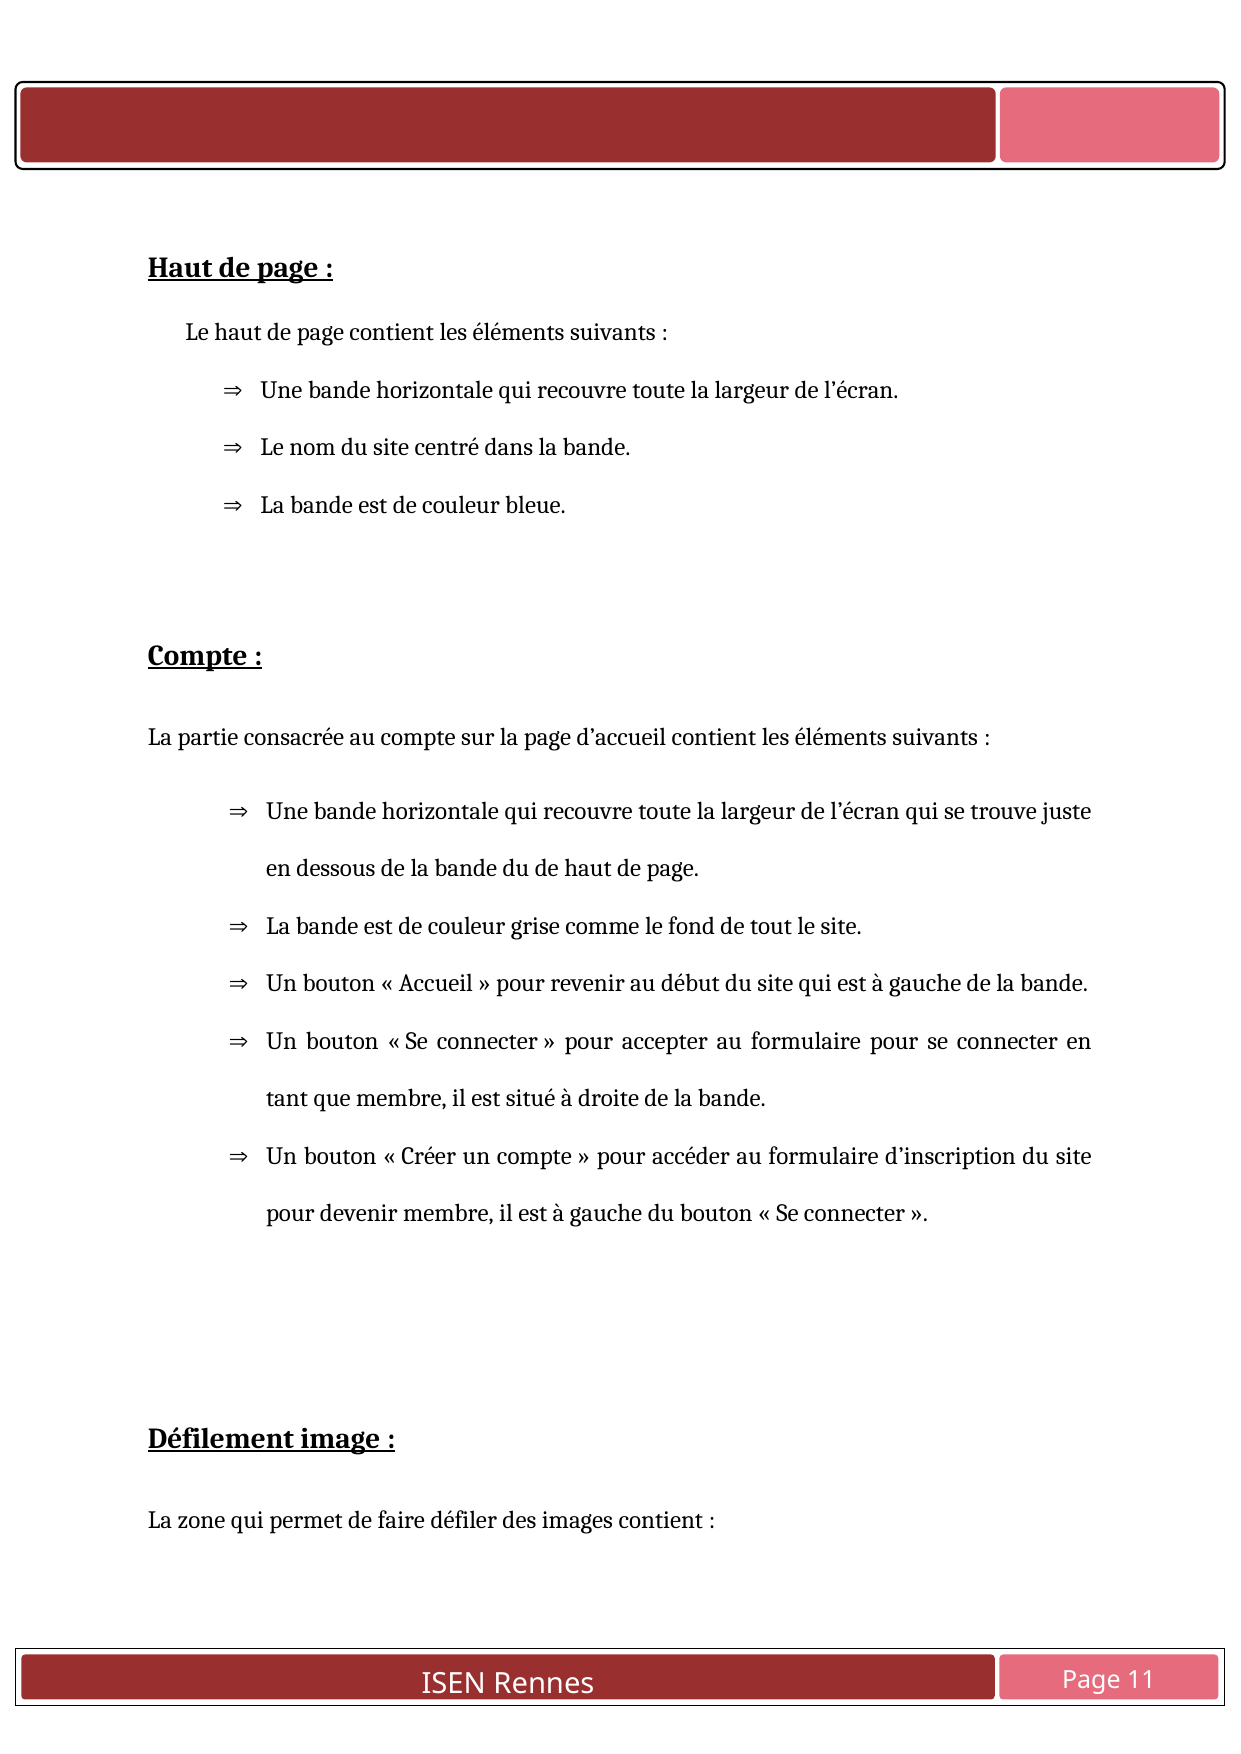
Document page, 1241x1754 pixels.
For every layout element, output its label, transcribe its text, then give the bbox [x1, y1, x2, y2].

list Une bande horizontale qui recouvre toute la largeur de l’écran qui se trouve juste en dessous de la bande du de haut de page. [228, 797, 1093, 883]
list La bande est de couleur bleue. [223, 491, 1093, 519]
text La partie consacrée au compte sur la page d’accueil contient les éléments suivants : [148, 723, 1093, 751]
list Un bouton « Se connecter » pour accepter au formulaire pour se connecter en tant que membre, il est situé à droite de la bande. [228, 1027, 1093, 1113]
list Un bouton « Accueil » pour revenir au début du site qui est à gauche de la bande. [228, 969, 1093, 998]
list Une bande horizontale qui recouvre toute la largeur de l’écran. [223, 376, 1093, 404]
list Haut de page : [148, 251, 1093, 284]
text Compte : [148, 639, 1093, 672]
list Un bouton « Créer un compte » pour accéder au formulaire d’inscription du site pour devenir membre, il est à gauche du bouton « Se connecter ». [228, 1142, 1093, 1228]
text La zone qui permet de faire défiler des images contient : [148, 1506, 1093, 1534]
list La bande est de couleur grise comme le fond de tout le site. [228, 912, 1093, 941]
text Défilement image : [148, 1422, 1093, 1455]
list Le haut de page contient les éléments suivants : [185, 318, 1093, 347]
list Le nom du site centré dans la bande. [223, 433, 1093, 462]
